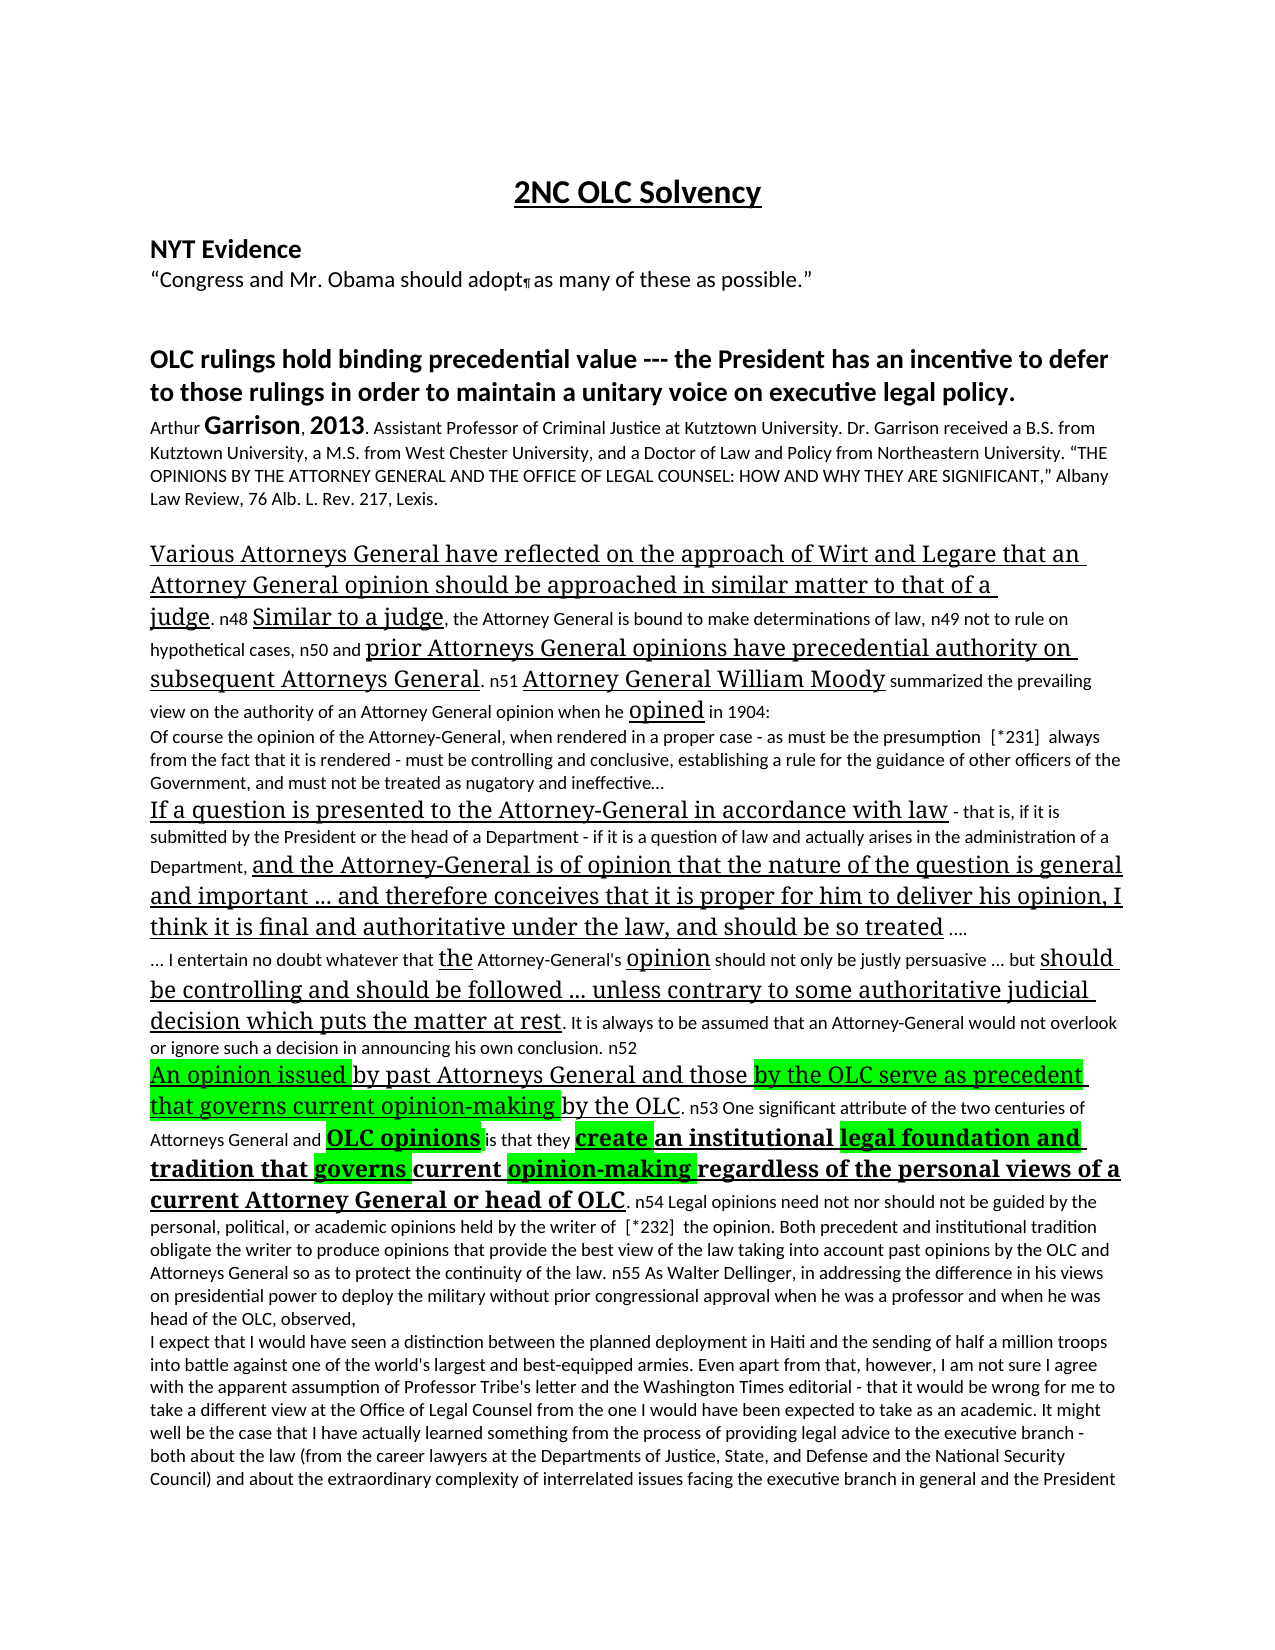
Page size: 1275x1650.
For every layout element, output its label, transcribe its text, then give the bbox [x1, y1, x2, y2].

subtitle OLC rulings hold binding precedential value --- the President has an incentive to defer to those rulings in order to maintain a unitary voice on executive legal policy. [150, 342, 1125, 408]
text “Congress and Mr. Obama should adopt¶ as many of these as possible.” [150, 265, 1125, 293]
subtitle NYT Evidence [150, 232, 1125, 265]
subtitle 2NC OLC Solvency [150, 171, 1125, 212]
text Arthur Garrison, 2013. Assistant Professor of Criminal Justice at Kutztown University. Dr. Garrison received a B.S. from Kutztown University, a M.S. from West Chester University, and a Doctor of Law and Policy from Northeastern University. “THE OPINIONS BY THE ATTORNEY GENERAL AND THE OFFICE OF LEGAL COUNSEL: HOW AND WHY THEY ARE SIGNIFICANT,” Albany Law Review, 76 Alb. L. Rev. 217, Lexis. [150, 408, 1125, 510]
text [150, 538, 1125, 1490]
